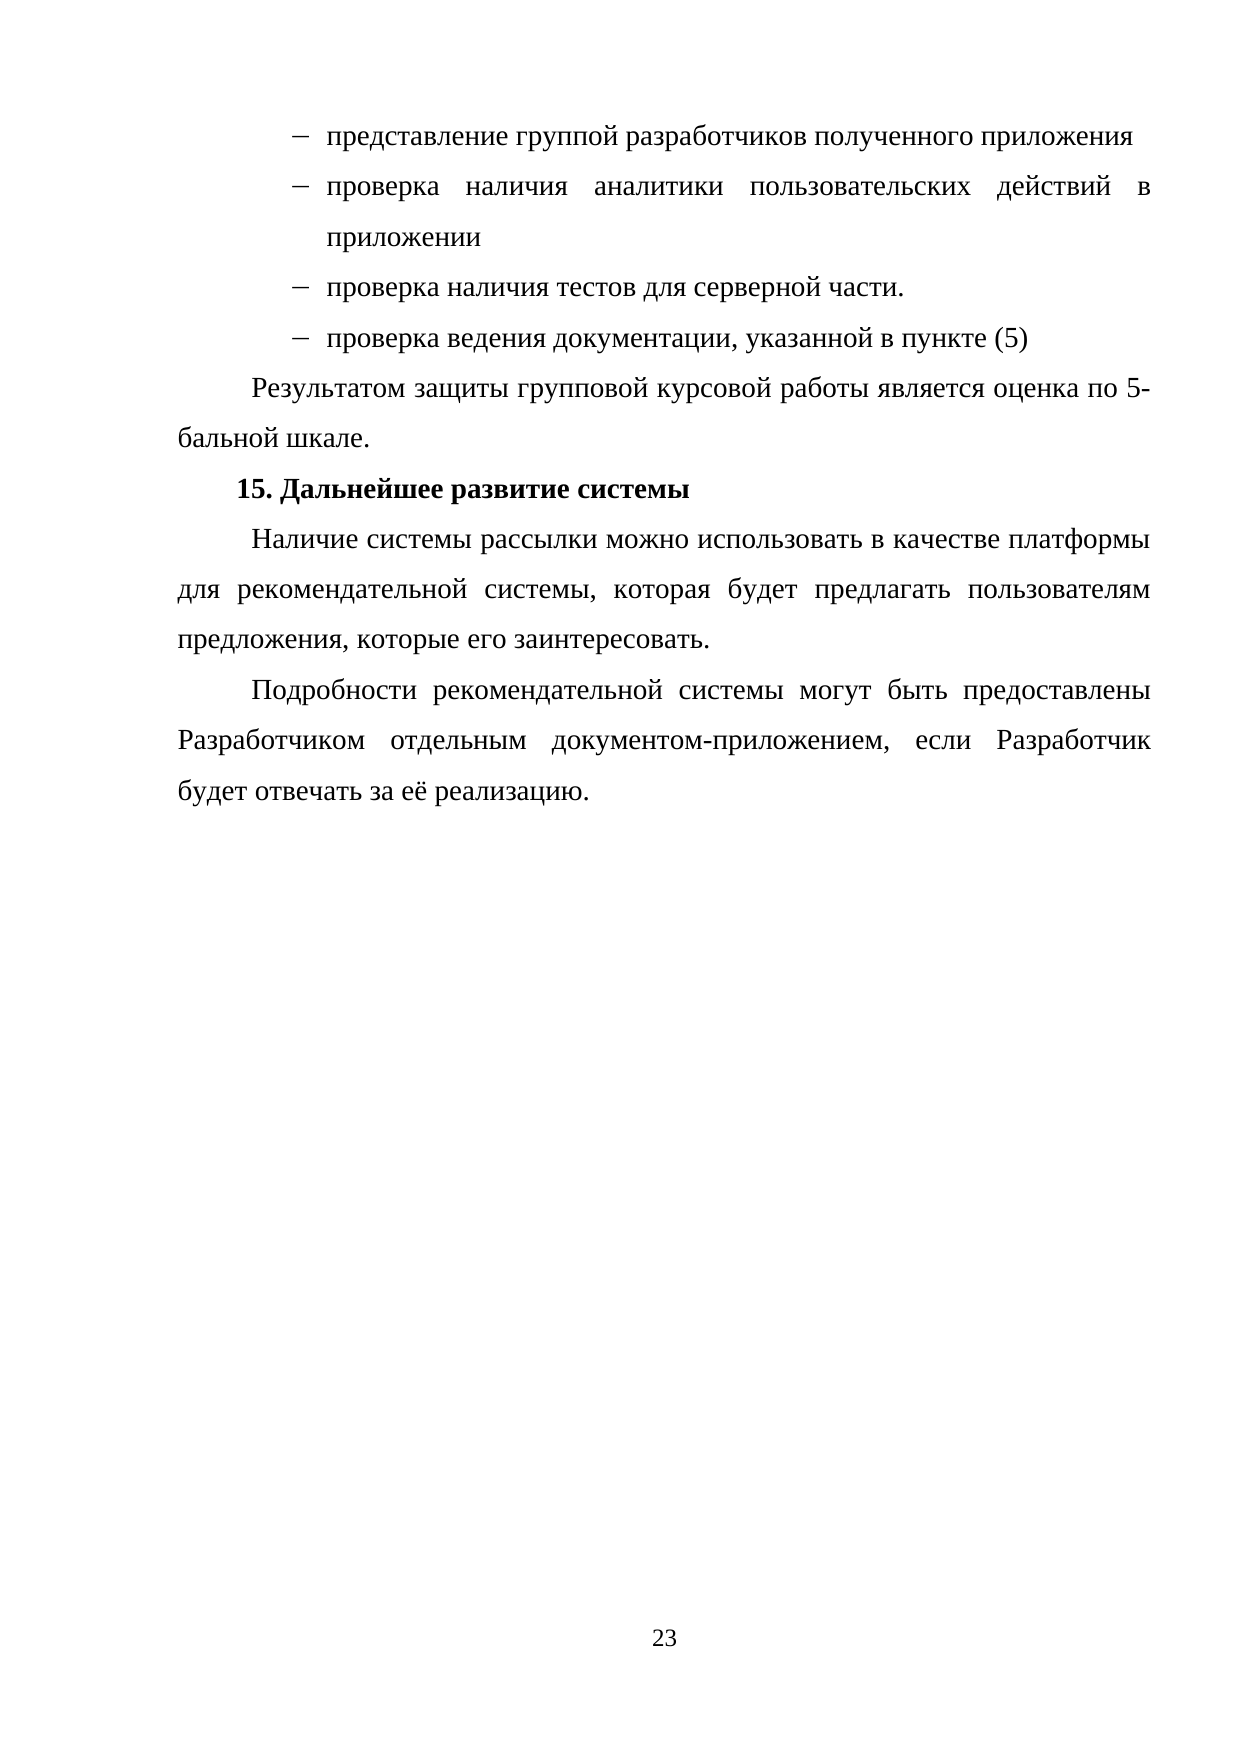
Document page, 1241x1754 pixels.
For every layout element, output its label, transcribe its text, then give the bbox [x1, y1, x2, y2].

text Дальнейшее развитие системы [236, 471, 1152, 504]
text проверка ведения документации, указанной в пункте (5) [289, 320, 1152, 353]
text проверка наличия тестов для серверной части. [289, 269, 1152, 303]
text проверка наличия аналитики пользовательских действий в приложении [289, 168, 1152, 252]
text представление группой разработчиков полученного приложения [289, 118, 1152, 152]
text Результатом защиты групповой курсовой работы является оценка по 5-бальной шкале. [177, 370, 1152, 454]
text Подробности рекомендательной системы могут быть предоставлены Разработчиком отдельным документом-приложением, если Разработчик будет отвечать за её реализацию. [177, 672, 1152, 806]
text Наличие системы рассылки можно использовать в качестве платформы для рекомендательной системы, которая будет предлагать пользователям предложения, которые его заинтересовать. [177, 521, 1152, 655]
